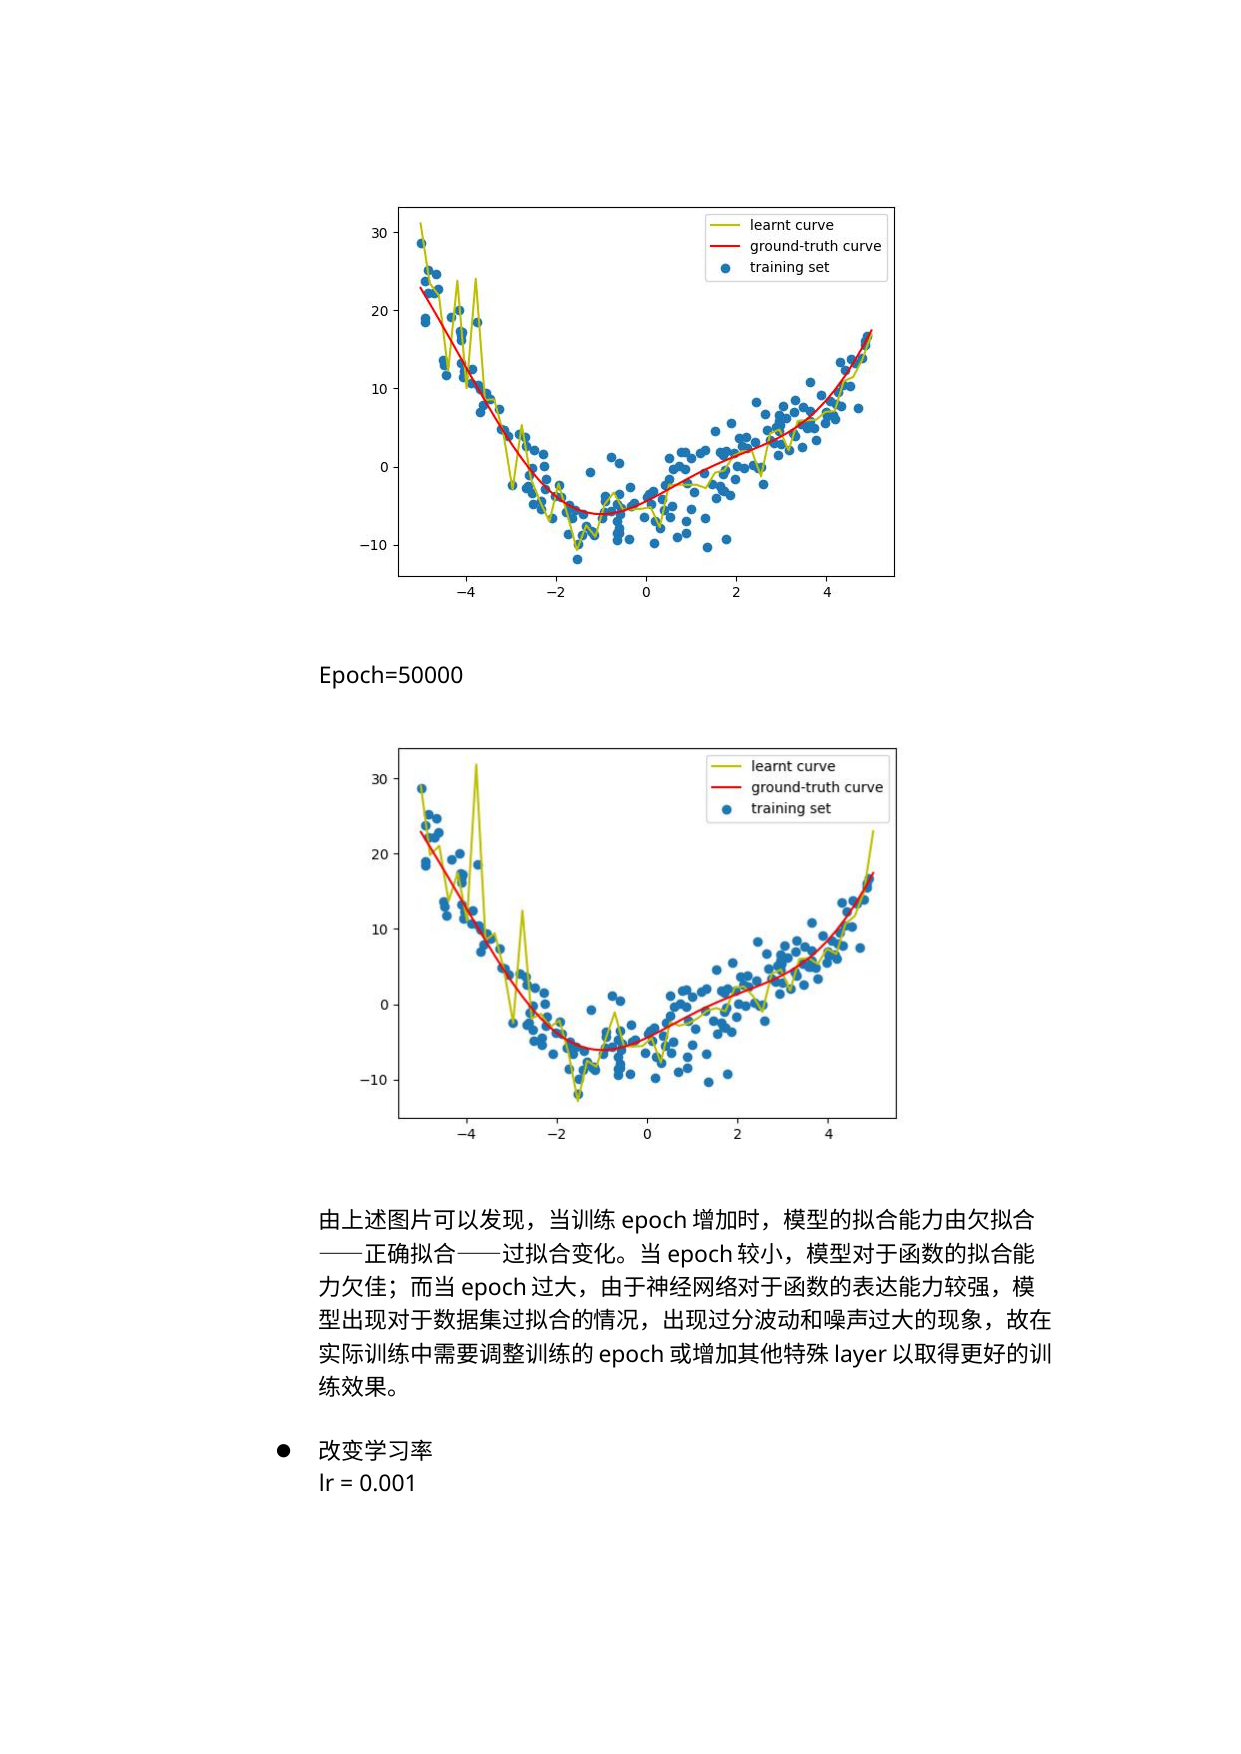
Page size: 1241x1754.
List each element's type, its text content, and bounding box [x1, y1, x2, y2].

list 改变学习率 [275, 1433, 1053, 1466]
picture [318, 690, 960, 1171]
list lr = 0.001 [319, 1466, 1053, 1498]
list 由上述图片可以发现，当训练epoch增加时，模型的拟合能力由欠拟合——正确拟合——过拟合变化。当epoch较小，模型对于函数的拟合能力欠佳；而当epoch过大，由于神经网络对于函数的表达能力较强，模型出现对于数据集过拟合的情况，出现过分波动和噪声过大的现象，故在实际训练中需要调整训练的epoch或增加其他特殊layer以取得更好的训练效果。 [319, 1202, 1053, 1402]
list Epoch=50000 [319, 659, 1053, 691]
picture [318, 150, 957, 629]
